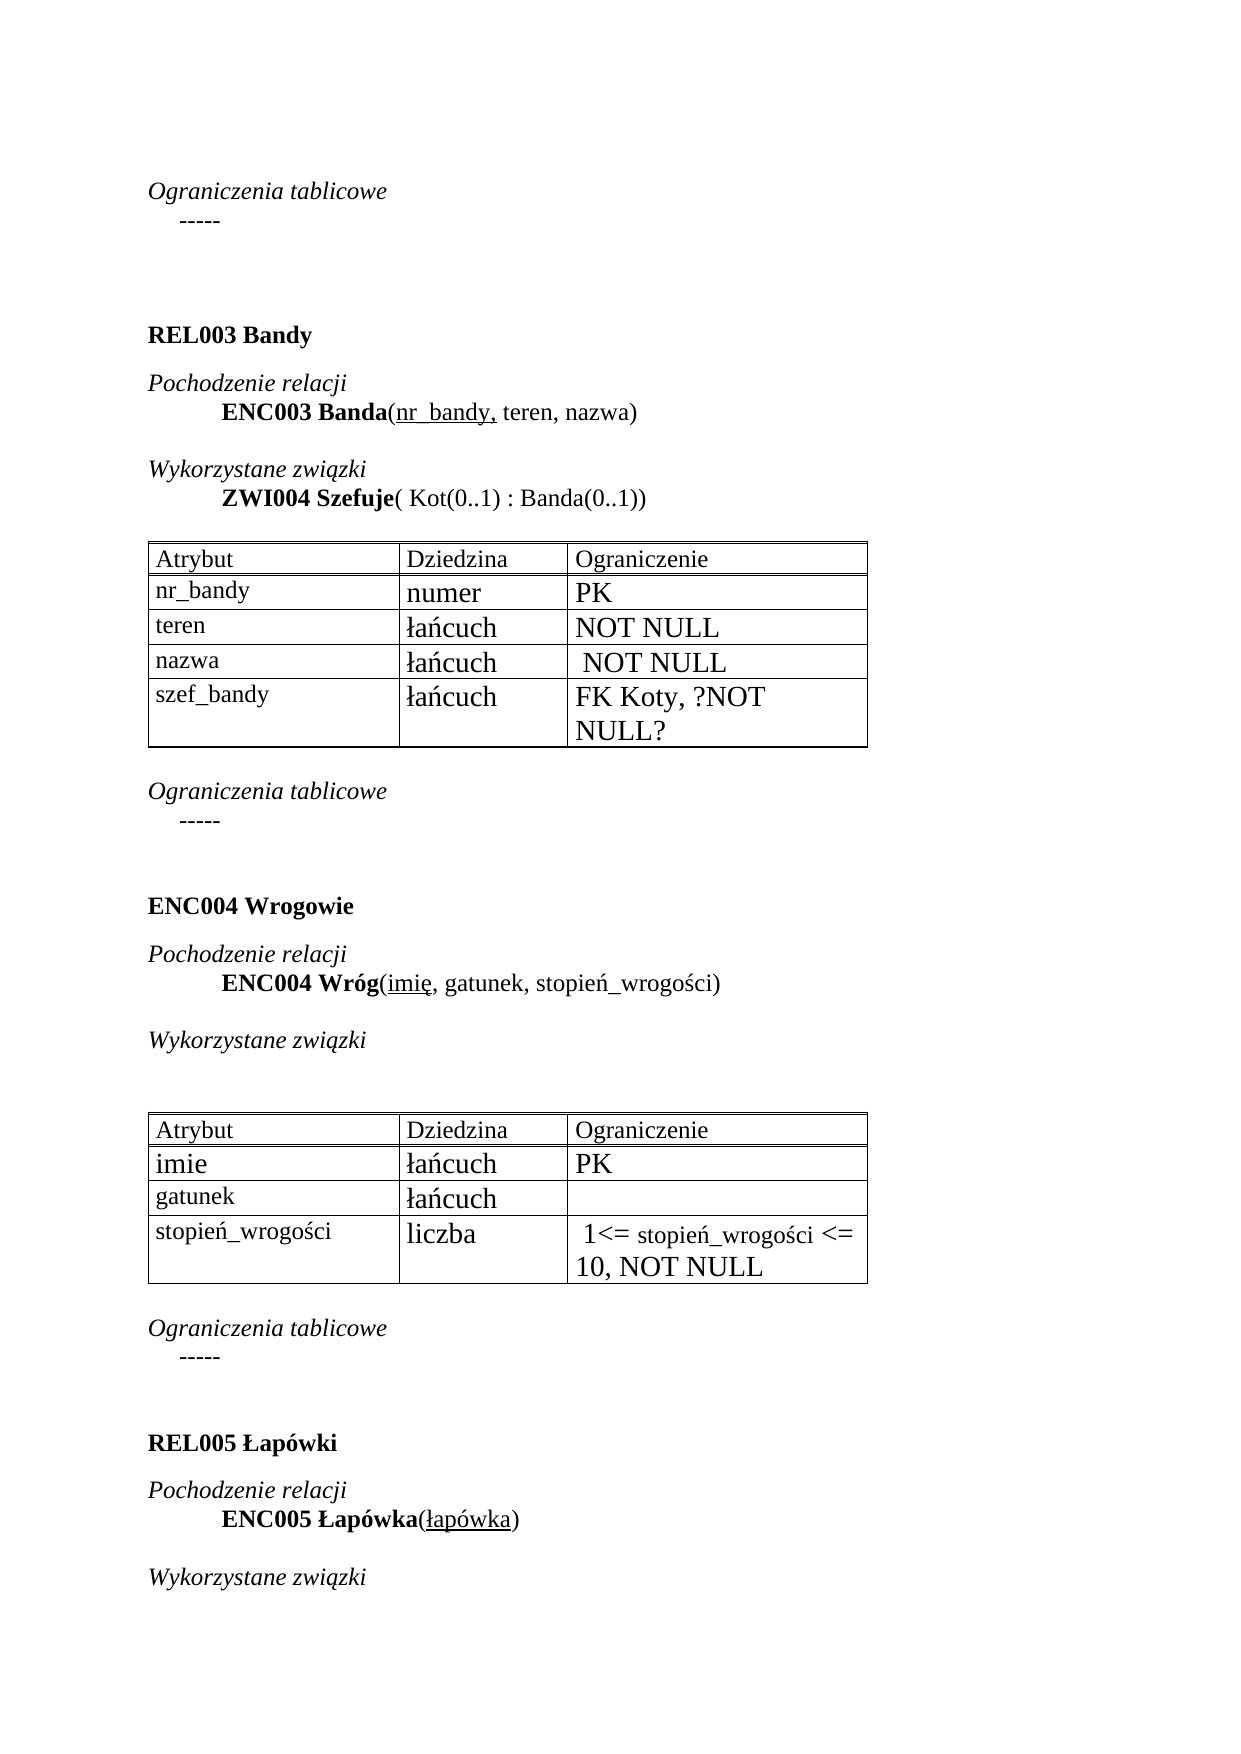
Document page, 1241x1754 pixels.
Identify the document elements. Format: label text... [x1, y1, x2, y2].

table_header Dziedzina [400, 544, 567, 572]
text ENC004 Wrogowie [148, 891, 1093, 920]
table_cell liczba [400, 1216, 567, 1283]
table_cell imie [149, 1147, 399, 1180]
text ZWI004 Szefuje( Kot(0..1) : Banda(0..1)) [148, 483, 1093, 512]
table_header Atrybut [149, 544, 399, 572]
table_cell gatunek [149, 1181, 399, 1215]
table_header Ograniczenie [568, 544, 867, 572]
text Pochodzenie relacji [148, 939, 1093, 968]
table_cell łańcuch [400, 1147, 567, 1180]
table_header Atrybut [149, 1115, 399, 1143]
table_cell łańcuch [400, 610, 567, 644]
table_cell nr_bandy [149, 576, 399, 609]
text ENC004 Wróg(imię, gatunek, stopień_wrogości) [148, 968, 1093, 997]
table_cell PK [568, 1147, 867, 1180]
table_cell FK Koty, ?NOT NULL? [568, 679, 867, 746]
text Pochodzenie relacji [148, 1476, 1093, 1504]
table_cell łańcuch [400, 645, 567, 678]
text ENC003 Banda(nr_bandy, teren, nazwa) [148, 397, 1093, 426]
table_cell 1<= stopień_wrogości <= 10, NOT NULL [568, 1216, 867, 1283]
table_cell szef_bandy [149, 679, 399, 746]
table_cell teren [149, 610, 399, 644]
table_cell NOT NULL [568, 610, 867, 644]
text REL003 Bandy [148, 320, 1093, 349]
text Ograniczenia tablicowe [148, 1313, 1093, 1341]
text REL005 Łapówki [148, 1428, 1093, 1456]
table_cell [568, 1181, 867, 1215]
table_header Ograniczenie [568, 1115, 867, 1143]
table_cell PK [568, 576, 867, 609]
text Wykorzystane związki [148, 1562, 1093, 1591]
table_cell stopień_wrogości [149, 1216, 399, 1283]
table_cell numer [400, 576, 567, 609]
text Ograniczenia tablicowe [148, 776, 1093, 805]
text Ograniczenia tablicowe [148, 176, 1093, 205]
table_cell łańcuch [400, 1181, 567, 1215]
table_cell łańcuch [400, 679, 567, 746]
text ----- [148, 1341, 1093, 1370]
text ----- [148, 805, 1093, 834]
text ENC005 Łapówka(łapówka) [148, 1504, 1093, 1533]
text ----- [148, 205, 1093, 234]
table_cell nazwa [149, 645, 399, 678]
text Wykorzystane związki [148, 454, 1093, 483]
table_cell NOT NULL [568, 645, 867, 678]
table_header Dziedzina [400, 1115, 567, 1143]
text Pochodzenie relacji [148, 368, 1093, 397]
text Wykorzystane związki [148, 1025, 1093, 1054]
